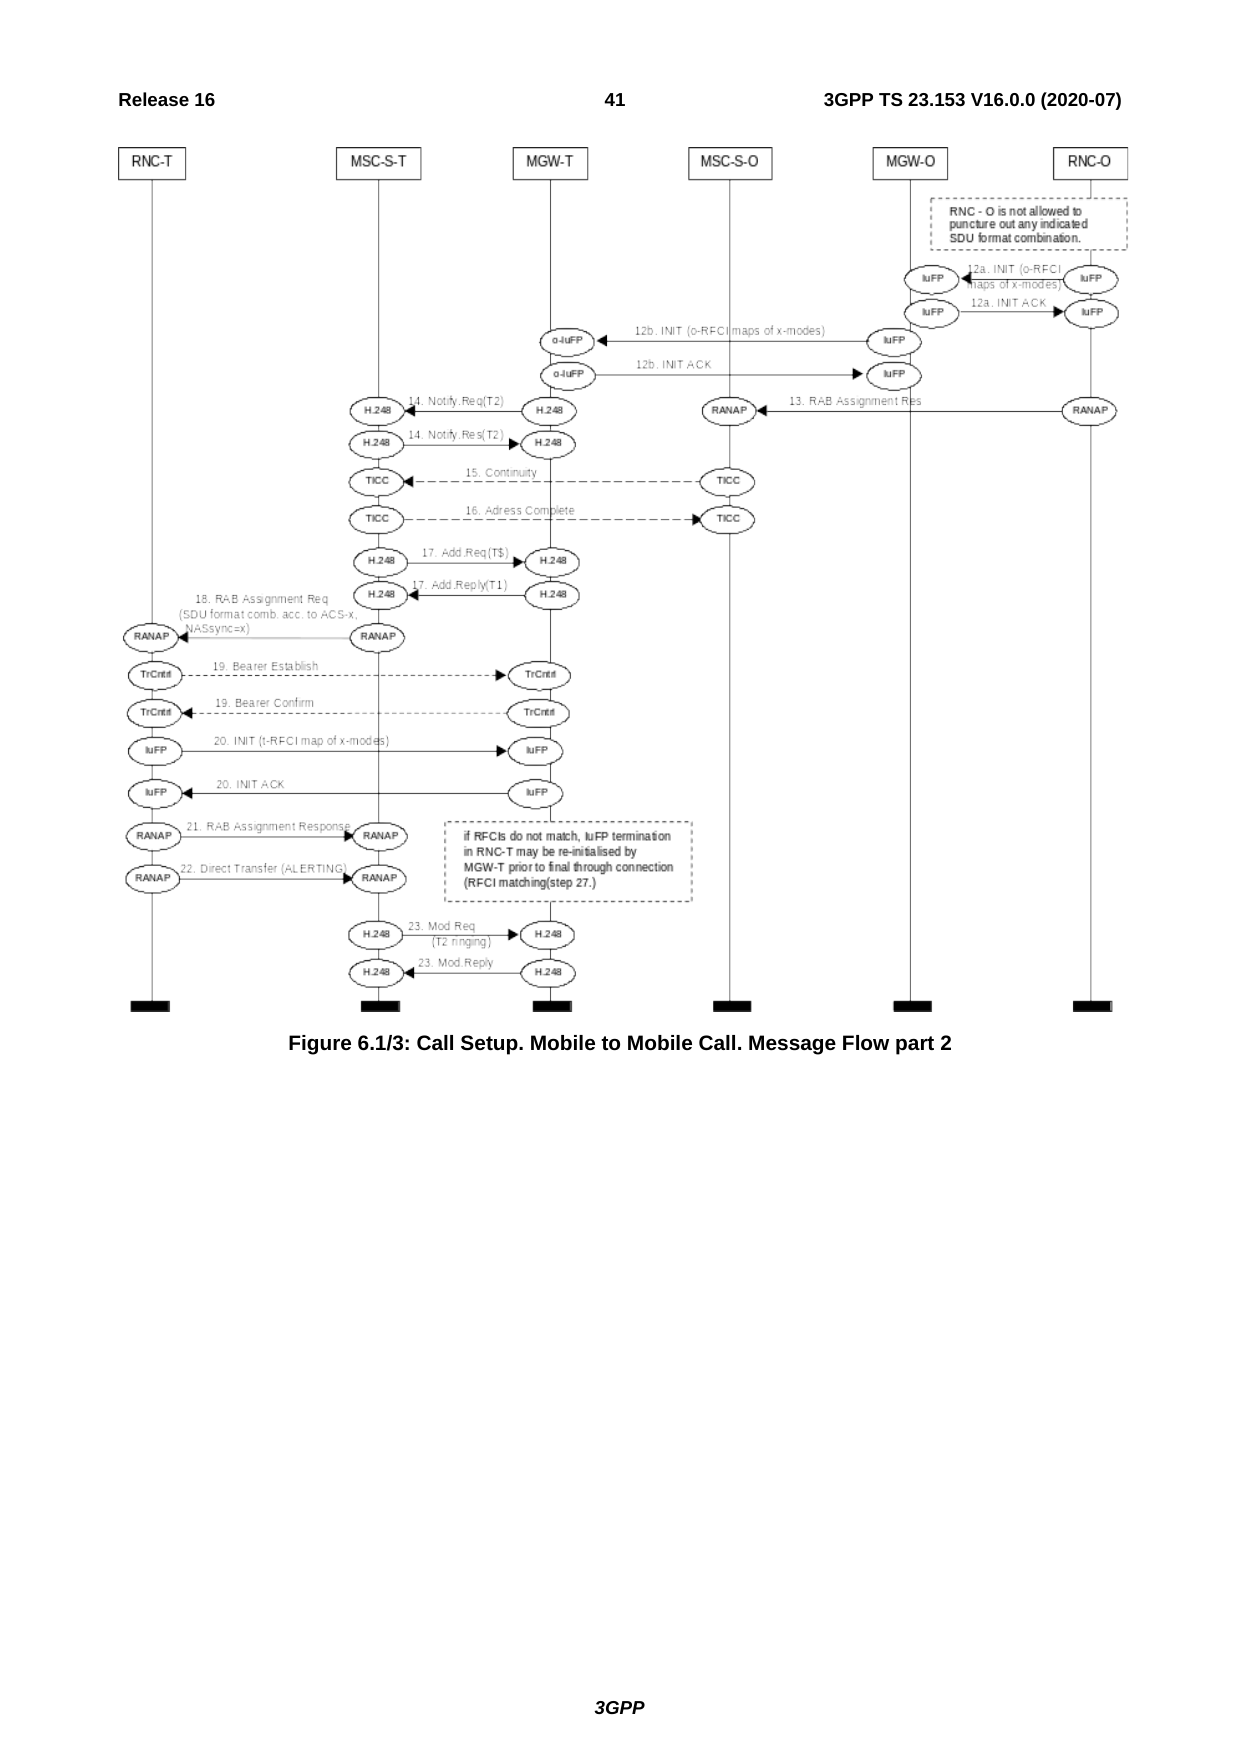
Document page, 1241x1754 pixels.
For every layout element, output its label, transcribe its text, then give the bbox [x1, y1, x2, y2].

text Figure 6.1/3: Call Setup. Mobile to Mobile Call. Message Flow part 2 [118, 1031, 1122, 1055]
